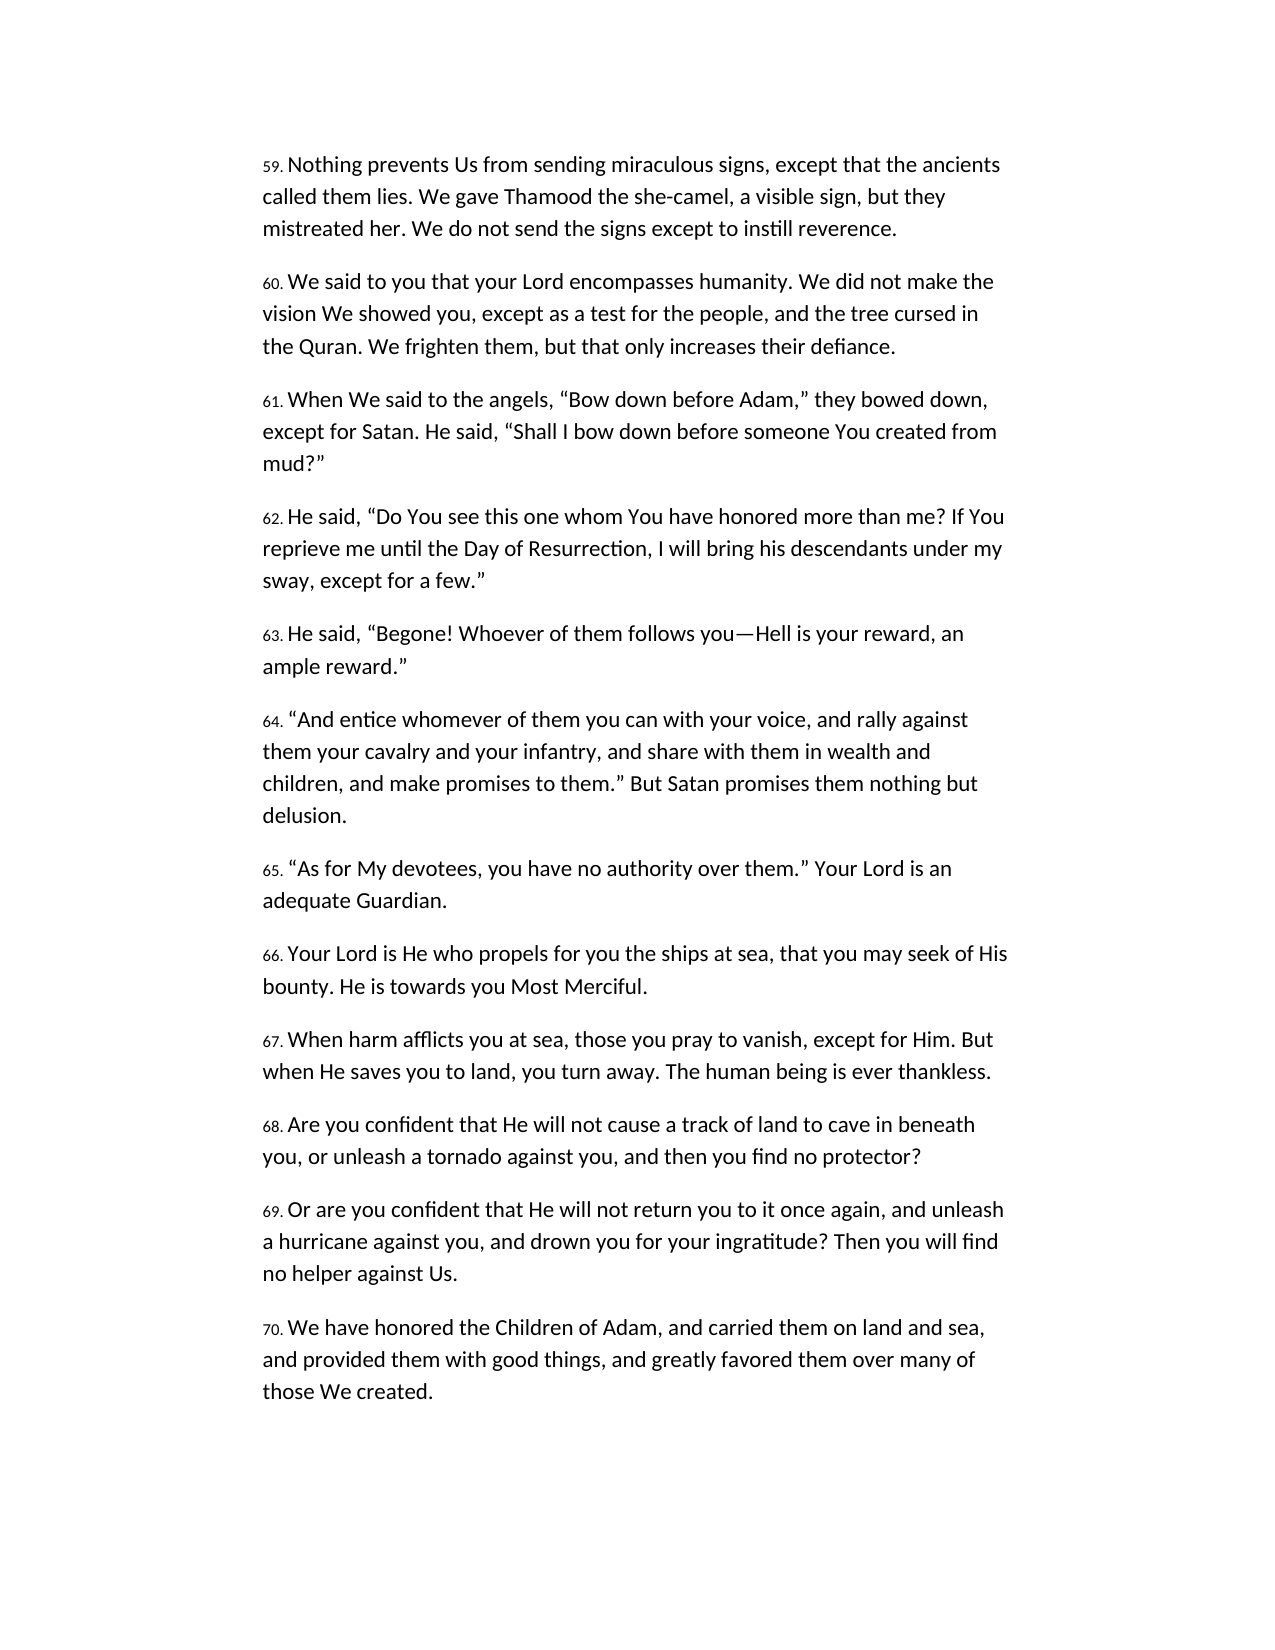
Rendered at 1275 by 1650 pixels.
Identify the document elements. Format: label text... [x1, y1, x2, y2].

text Or are you confident that He will not return you to it once again, and unleash a hurricane against you, and drown you for your ingratitude? Then you will find no helper against Us. [262, 1195, 1012, 1288]
text When We said to the angels, “Bow down before Adam,” they bowed down, except for Satan. He said, “Shall I bow down before someone You created from mud?” [262, 385, 1012, 477]
text Your Lord is He who propels for you the ships at sea, that you may seek of His bounty. He is towards you Most Merciful. [262, 939, 1012, 1000]
text “As for My devotees, you have no authority over them.” Your Lord is an adequate Guardian. [262, 854, 1012, 914]
text When harm afflicts you at sea, those you pray to vanish, except for Him. But when He saves you to land, you turn away. The human being is ever thankless. [262, 1025, 1012, 1085]
text Nothing prevents Us from sending miraculous signs, except that the ancients called them lies. We gave Thamood the she-camel, a visible sign, but they mistreated her. We do not send the signs except to instill reverence. [262, 150, 1012, 242]
text Are you confident that He will not cause a track of land to cave in beneath you, or unleash a tornado against you, and then you find no protector? [262, 1110, 1012, 1170]
text “And entice whomever of them you can with your voice, and rally against them your cavalry and your infantry, and share with them in wealth and children, and make promises to them.” But Satan promises them nothing but delusion. [262, 705, 1012, 829]
text We have honored the Children of Adam, and carried them on land and sea, and provided them with good things, and greatly favored them over many of those We created. [262, 1313, 1012, 1405]
text He said, “Begone! Whoever of them follows you—Hell is your reward, an ample reward.” [262, 619, 1012, 680]
text He said, “Do You see this one whom You have honored more than me? If You reprieve me until the Day of Resurrection, I will bring his descendants under my sway, except for a few.” [262, 502, 1012, 594]
text We said to you that your Lord encompasses humanity. We did not make the vision We showed you, except as a test for the people, and the tree cursed in the Quran. We frighten them, but that only increases their defiance. [262, 267, 1012, 360]
